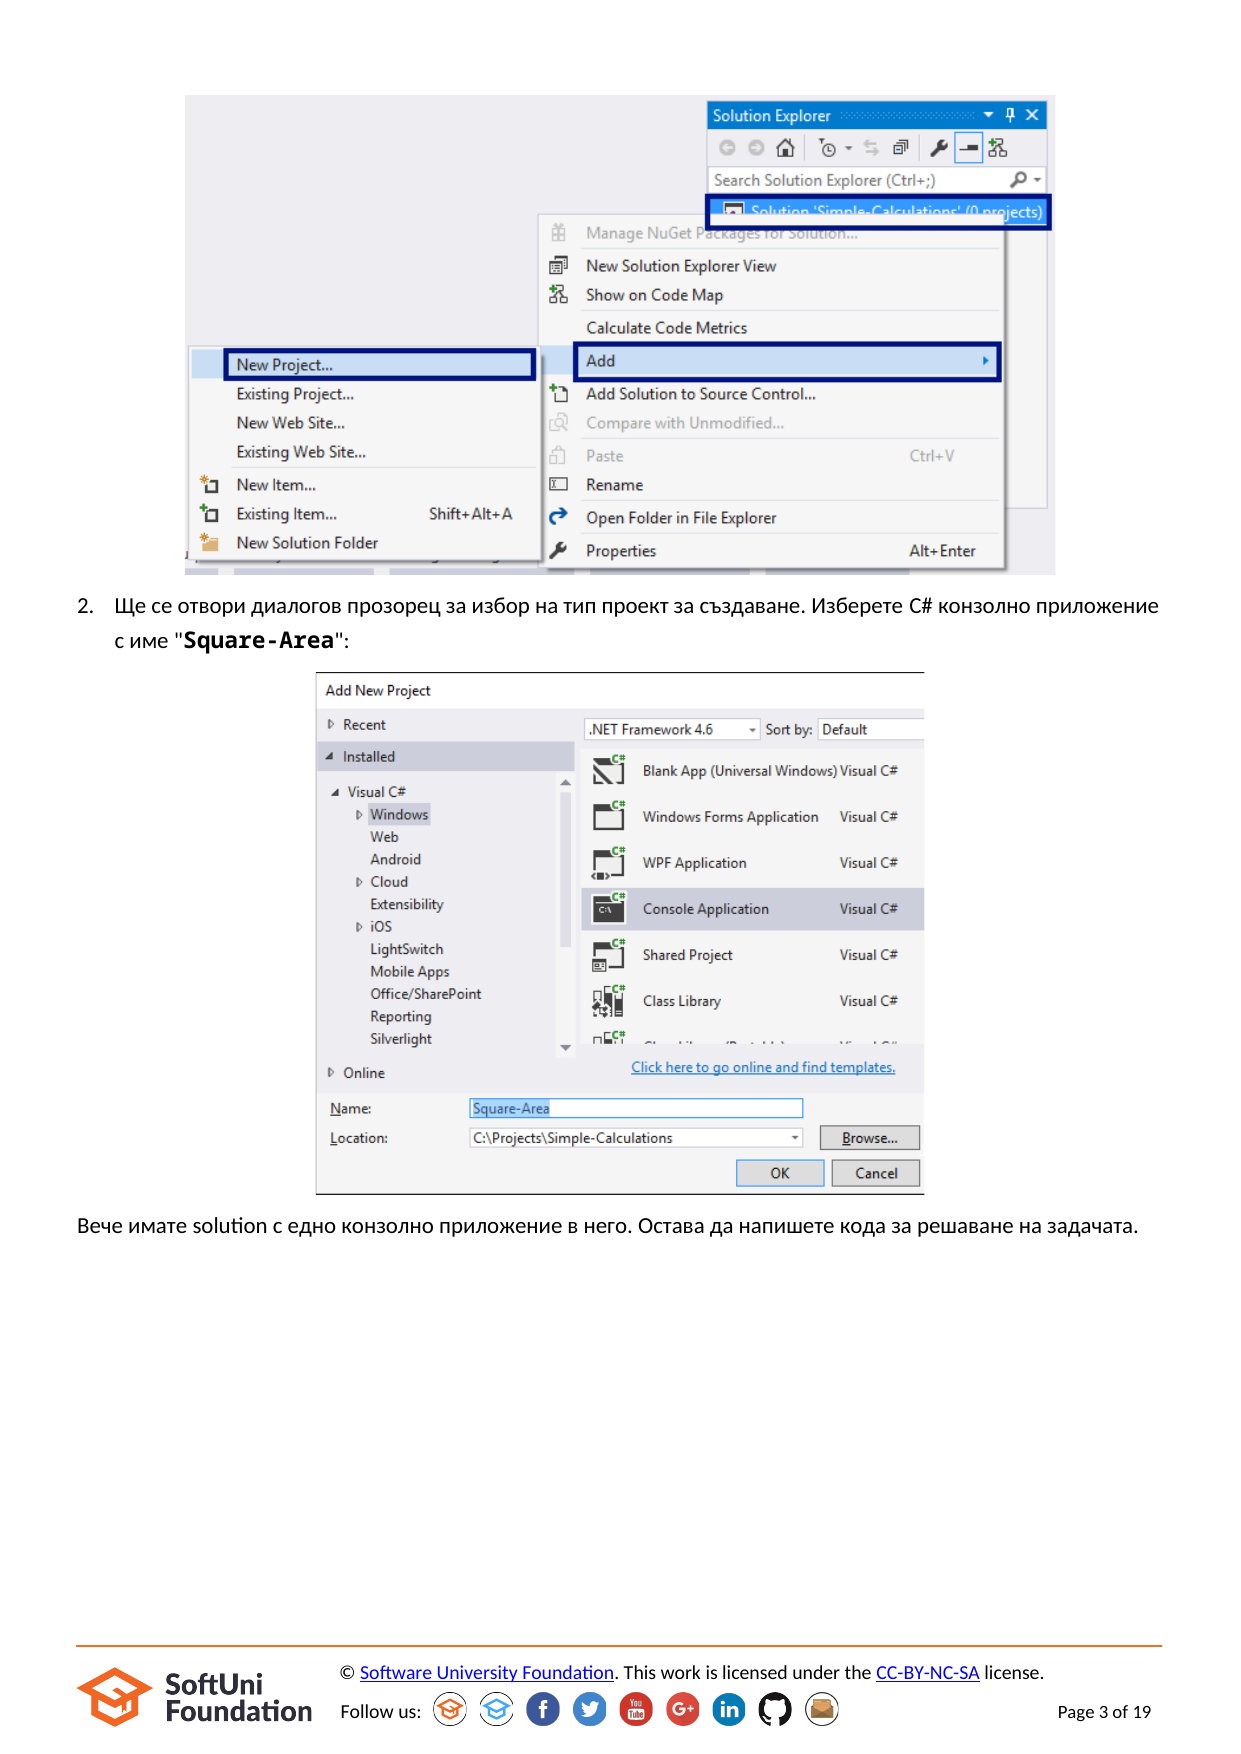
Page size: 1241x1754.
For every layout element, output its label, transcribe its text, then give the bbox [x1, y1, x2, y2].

picture [758, 1692, 792, 1726]
picture [619, 1692, 653, 1726]
picture [712, 1693, 722, 1703]
picture [526, 1692, 560, 1726]
list Ще се отвори диалогов прозорец за избор на тип проект за създаване. Изберете C# конзолно приложение с име "Square-Area": [77, 591, 1163, 655]
picture [666, 1692, 700, 1726]
picture [727, 1707, 738, 1717]
picture [433, 1692, 467, 1726]
picture [480, 1692, 513, 1726]
picture [736, 1716, 746, 1726]
picture [573, 1692, 607, 1726]
picture [184, 95, 1056, 575]
text Вече имате solution с едно конзолно приложение в него. Остава да напишете кода за решаване на задачата. [77, 1211, 1163, 1239]
picture [76, 1667, 312, 1727]
picture [712, 1716, 722, 1726]
picture [805, 1692, 839, 1726]
picture [315, 672, 925, 1195]
picture [736, 1693, 746, 1703]
